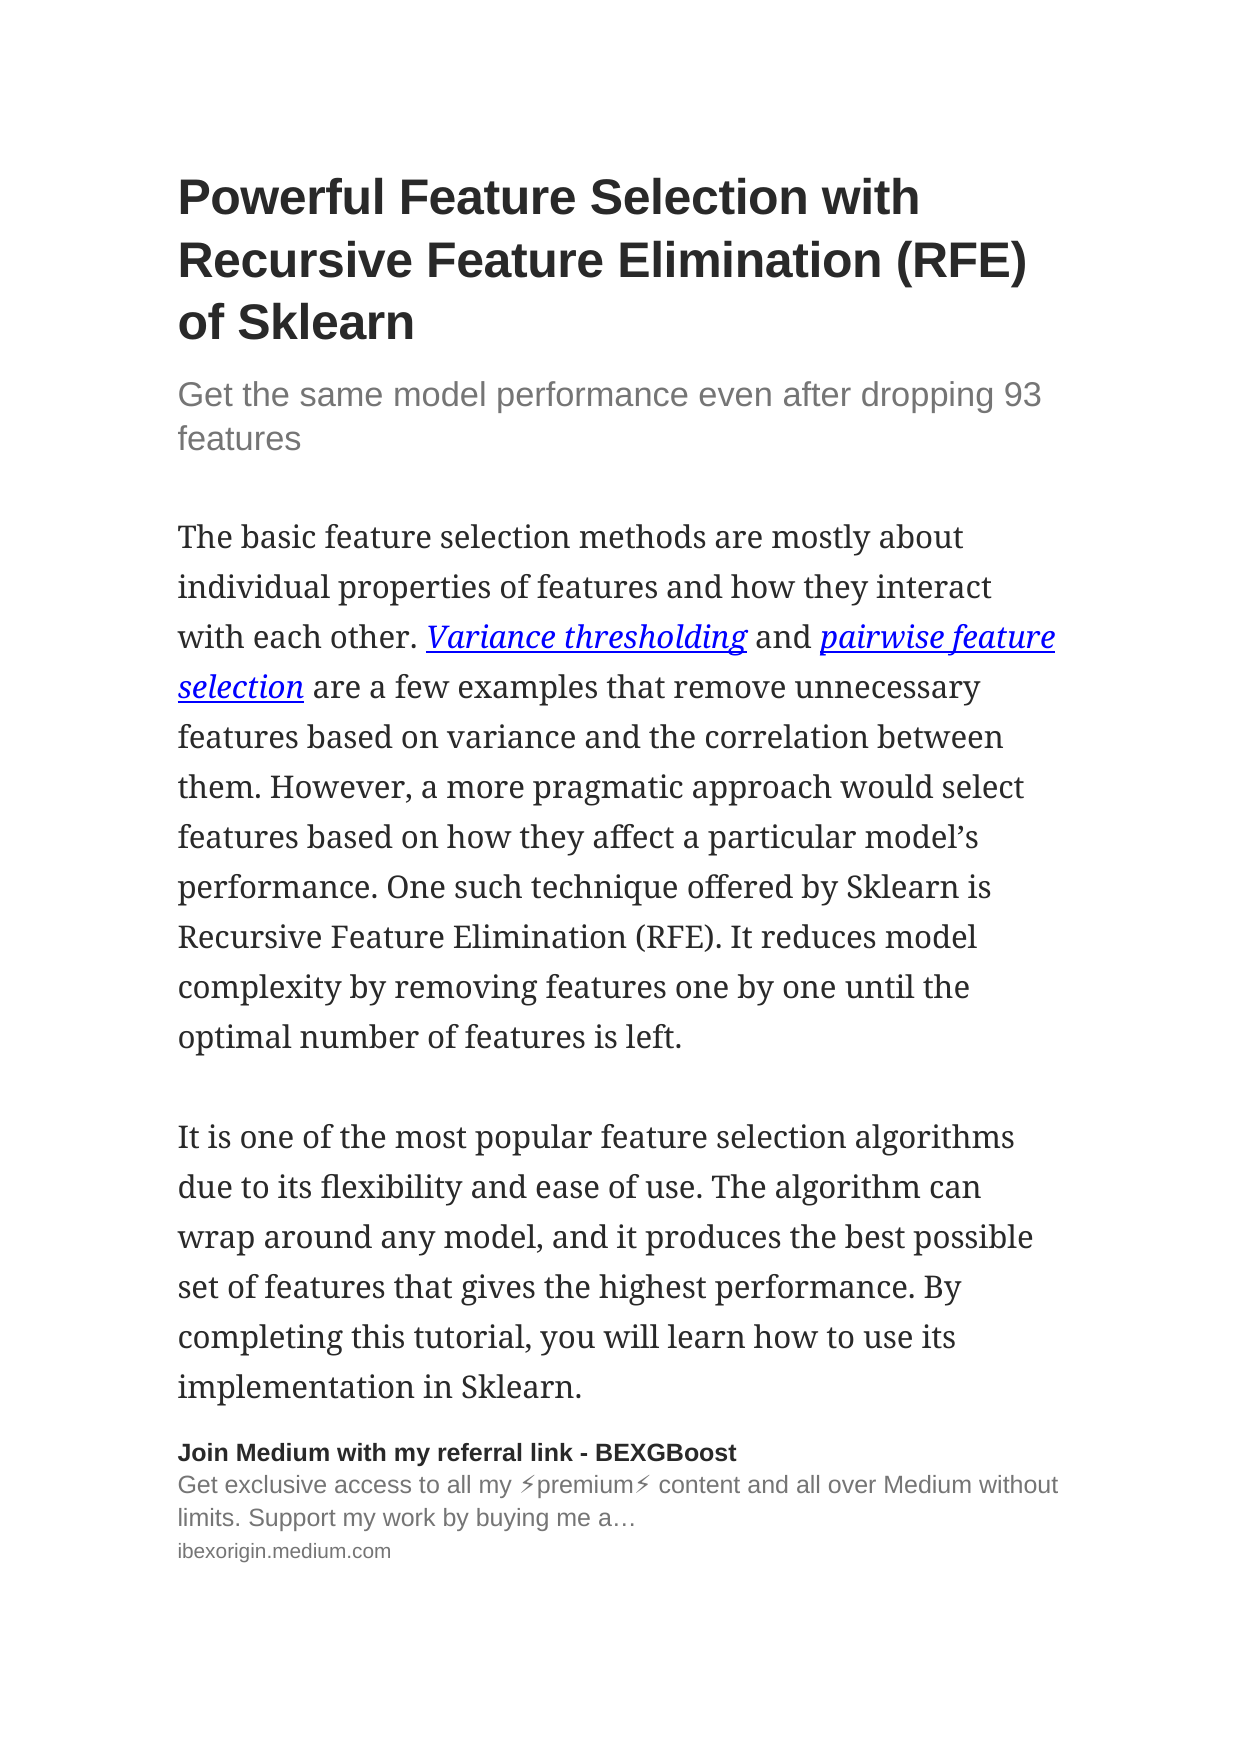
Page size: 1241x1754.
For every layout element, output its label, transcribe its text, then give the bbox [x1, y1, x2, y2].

text Get the same model performance even after dropping 93 features [177, 370, 1063, 457]
text It is one of the most popular feature selection algorithms due to its flexibility and ease of use. The algorithm can wrap around any model, and it produces the best possible set of features that gives the highest performance. By completing this tutorial, you will learn how to use its implementation in Sklearn. [177, 1107, 1063, 1407]
text Join Medium with my referral link - BEXGBoost [177, 1435, 1063, 1467]
text ibexorigin.medium.com [177, 1532, 1063, 1563]
text The basic feature selection methods are mostly about individual properties of features and how they interact with each other. Variance thresholding and pairwise feature selection are a few examples that remove unnecessary features based on variance and the correlation between them. However, a more pragmatic approach would select features based on how they affect a particular model’s performance. One such technique offered by Sklearn is Recursive Feature Elimination (RFE). It reduces model complexity by removing features one by one until the optimal number of features is left. [177, 507, 1063, 1057]
text Get exclusive access to all my ⚡premium⚡ content and all over Medium without limits. Support my work by buying me a… [177, 1467, 1063, 1532]
text Powerful Feature Selection with Recursive Feature Elimination (RFE) of Sklearn [177, 163, 1063, 350]
